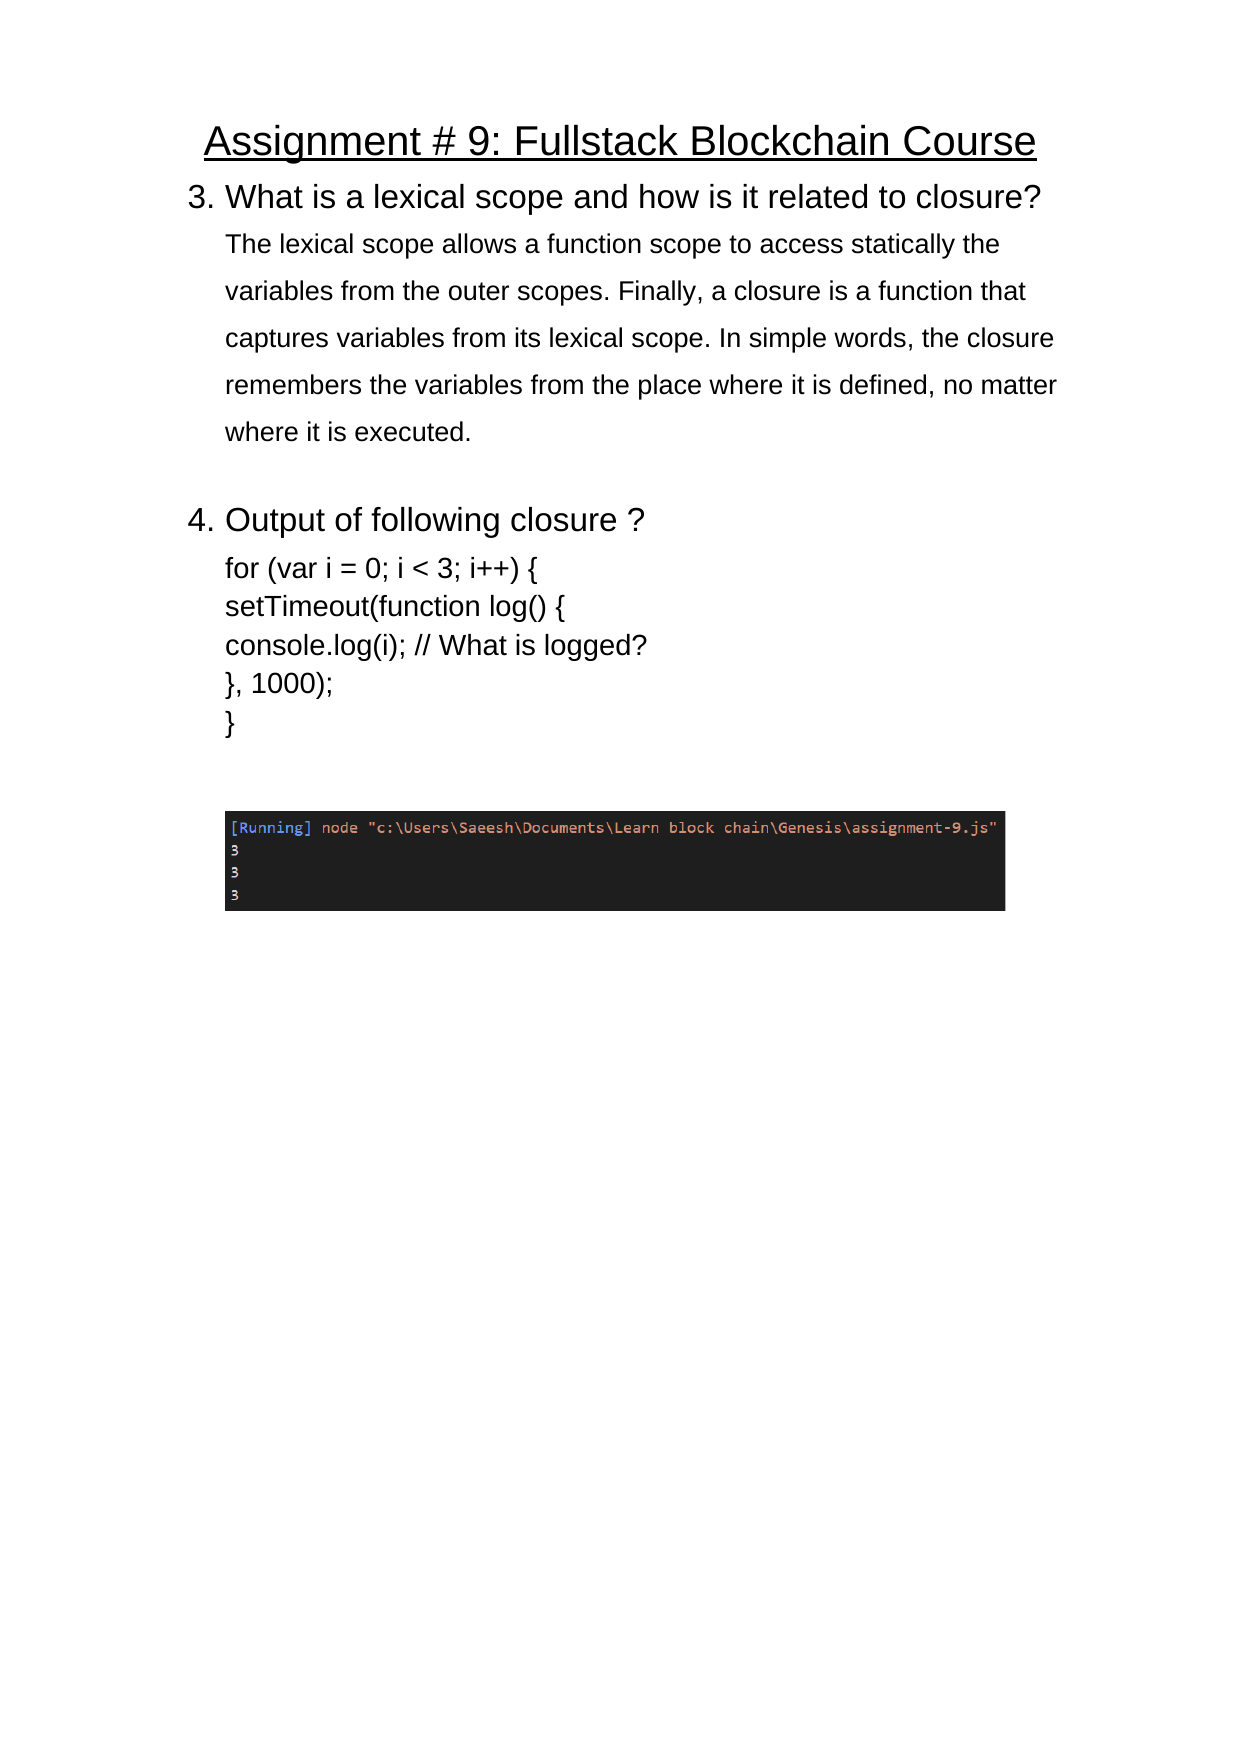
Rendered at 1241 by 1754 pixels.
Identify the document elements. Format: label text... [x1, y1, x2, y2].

subtitle What is a lexical scope and how is it related to closure? [187, 177, 1090, 216]
text } [225, 705, 1090, 738]
text for (var i = 0; i < 3; i++) { [225, 551, 1090, 584]
text setTimeout(function log() { [225, 589, 1090, 623]
text The lexical scope allows a function scope to access statically the variables from the outer scopes. Finally, a closure is a function that captures variables from its lexical scope. In simple words, the closure remembers the variables from the place where it is defined, no matter where it is executed. [225, 228, 1090, 447]
subtitle Output of following closure ? [187, 500, 1090, 538]
picture [225, 811, 1006, 911]
text console.log(i); // What is logged? [225, 628, 1090, 661]
text }, 1000); [225, 666, 1090, 700]
